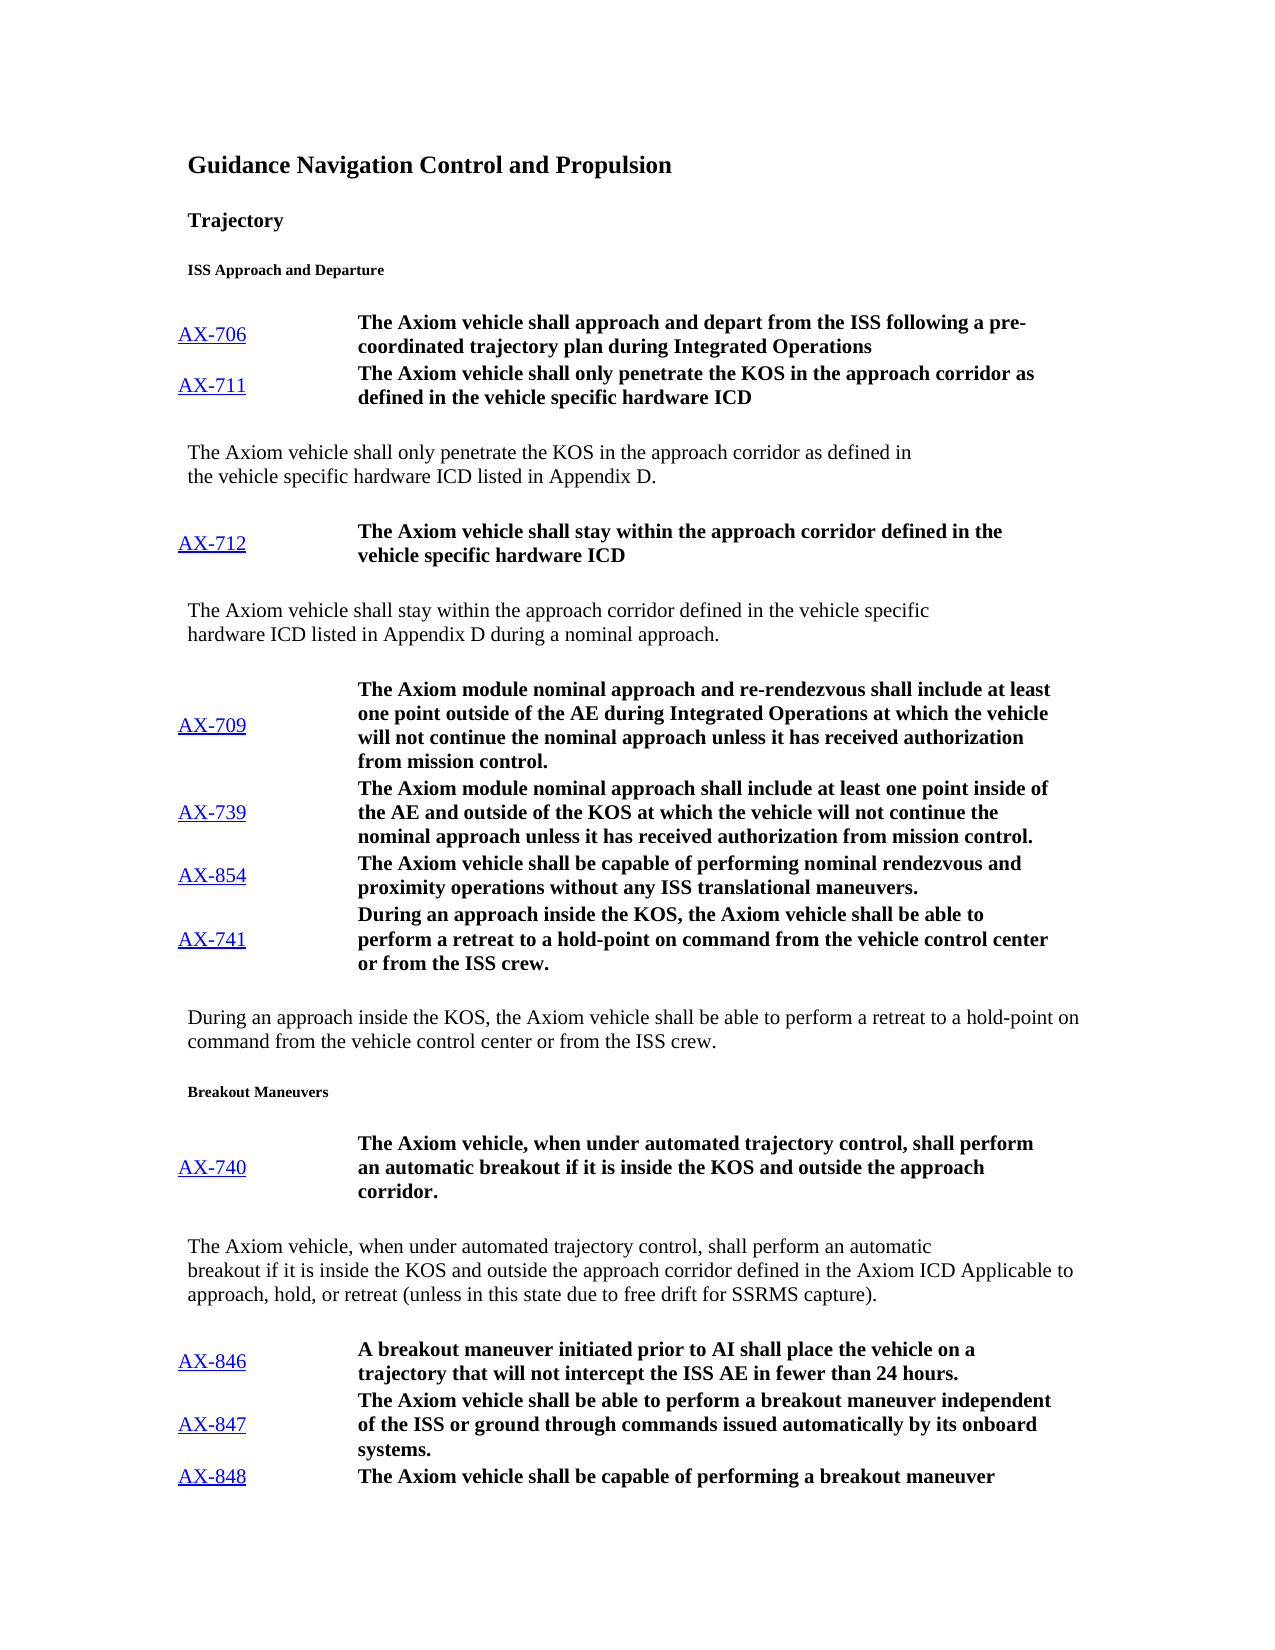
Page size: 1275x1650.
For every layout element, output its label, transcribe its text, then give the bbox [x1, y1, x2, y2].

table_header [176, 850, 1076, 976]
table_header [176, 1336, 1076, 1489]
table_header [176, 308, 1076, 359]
subtitle Guidance Navigation Control and Propulsion [187, 150, 1087, 179]
text The Axiom vehicle shall only penetrate the KOS in the approach corridor as defined in the vehicle specific hardware ICD listed in Appendix D. [187, 440, 1087, 488]
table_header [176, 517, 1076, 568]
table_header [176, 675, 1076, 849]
subtitle ISS Approach and Departure [187, 261, 1087, 279]
subtitle Breakout Maneuvers [187, 1083, 1087, 1101]
text The Axiom vehicle shall stay within the approach corridor defined in the vehicle specific hardware ICD listed in Appendix D during a nominal approach. [187, 598, 1087, 646]
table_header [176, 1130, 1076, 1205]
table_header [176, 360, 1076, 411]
text The Axiom vehicle, when under automated trajectory control, shall perform an automatic breakout if it is inside the KOS and outside the approach corridor defined in the Axiom ICD Applicable to approach, hold, or retreat (unless in this state due to free drift for SSRMS capture). [187, 1234, 1087, 1306]
subtitle Trajectory [187, 208, 1087, 232]
text During an approach inside the KOS, the Axiom vehicle shall be able to perform a retreat to a hold-point on command from the vehicle control center or from the ISS crew. [187, 1005, 1087, 1053]
